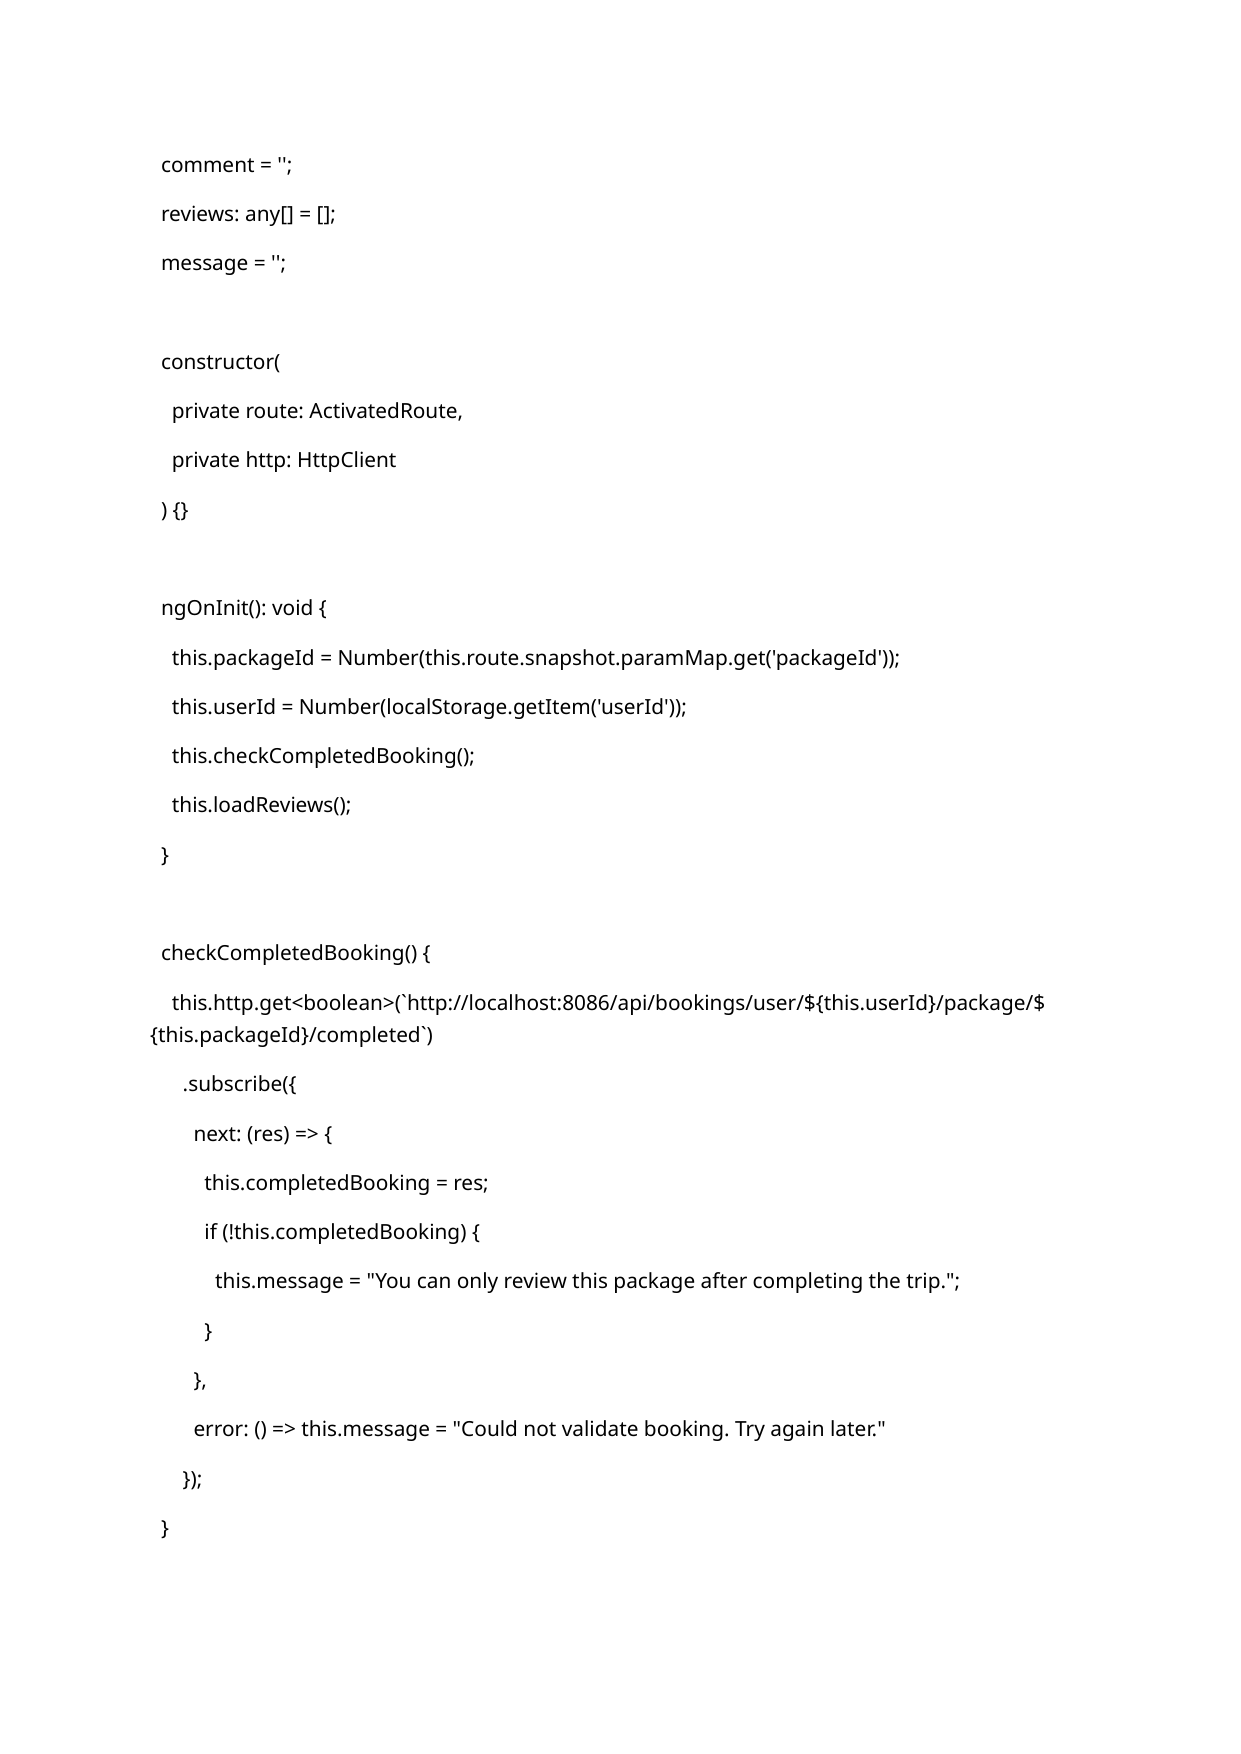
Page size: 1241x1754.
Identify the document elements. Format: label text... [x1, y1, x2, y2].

text this.checkCompletedBooking(); [150, 741, 1090, 770]
text comment = ''; [150, 150, 1090, 178]
text } [150, 840, 1090, 868]
text this.completedBooking = res; [150, 1168, 1090, 1196]
text }, [150, 1365, 1090, 1393]
text this.http.get<boolean>(`http://localhost:8086/api/bookings/user/${this.userId}/package/${this.packageId}/completed`) [150, 988, 1090, 1049]
text if (!this.completedBooking) { [150, 1217, 1090, 1246]
text constructor( [150, 347, 1090, 376]
text message = ''; [150, 248, 1090, 277]
text checkCompletedBooking() { [150, 938, 1090, 967]
text } [150, 1316, 1090, 1344]
text next: (res) => { [150, 1119, 1090, 1147]
text private http: HttpClient [150, 446, 1090, 474]
text this.message = "You can only review this package after completing the trip."; [150, 1267, 1090, 1295]
text reviews: any[] = []; [150, 199, 1090, 228]
text this.loadReviews(); [150, 791, 1090, 819]
text ngOnInit(): void { [150, 593, 1090, 622]
text this.userId = Number(localStorage.getItem('userId')); [150, 692, 1090, 720]
text private route: ActivatedRoute, [150, 396, 1090, 425]
text } [150, 1513, 1090, 1541]
text ) {} [150, 495, 1090, 523]
text error: () => this.message = "Could not validate booking. Try again later." [150, 1414, 1090, 1443]
text this.packageId = Number(this.route.snapshot.paramMap.get('packageId')); [150, 643, 1090, 671]
text .subscribe({ [150, 1069, 1090, 1098]
text }); [150, 1464, 1090, 1492]
